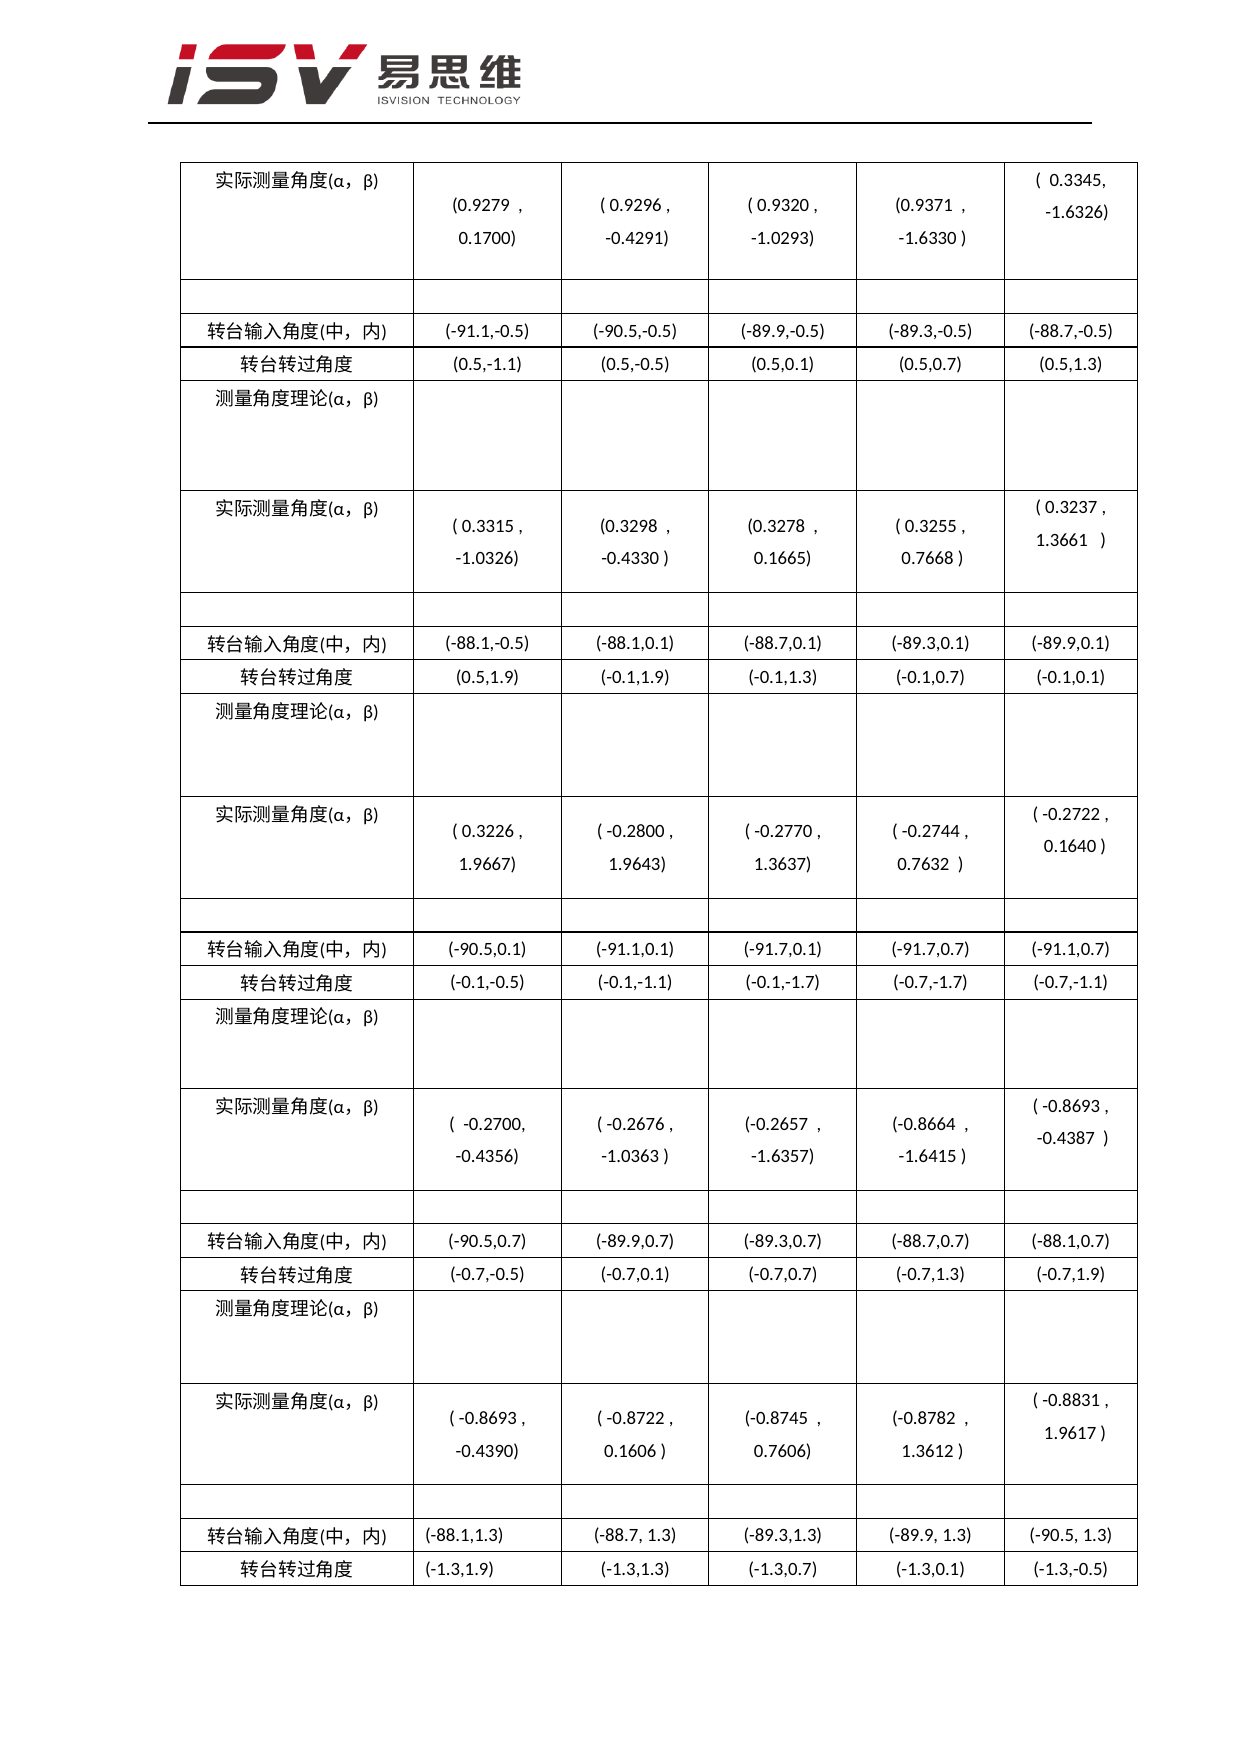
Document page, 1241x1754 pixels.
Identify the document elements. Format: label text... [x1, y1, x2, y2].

table_cell 测量角度理论(α，β) [181, 381, 413, 490]
table_cell (-88.7,-0.5) [1005, 314, 1137, 346]
table_cell ( -0.8722 , 0.1606 ) [562, 1384, 708, 1484]
table_cell [562, 1485, 708, 1518]
table_cell (-89.3,1.3) [709, 1519, 856, 1551]
table_cell ( 0.3255 , 0.7668 ) [857, 491, 1004, 592]
table_cell [414, 280, 561, 313]
table_cell (0.5,1.3) [1005, 348, 1137, 380]
table_cell (-0.1,0.7) [857, 660, 1004, 693]
table_cell [857, 899, 1004, 931]
table_cell [1005, 1291, 1137, 1383]
table_cell (-0.7,1.3) [857, 1258, 1004, 1290]
table_cell (0.9279 , 0.1700) [414, 163, 561, 279]
table_cell [1005, 899, 1137, 931]
table_cell (-0.1,0.1) [1005, 660, 1137, 693]
table_cell [181, 1191, 413, 1223]
table_cell (-90.5, 1.3) [1005, 1519, 1137, 1551]
table_cell 转台转过角度 [181, 1258, 413, 1290]
table_cell [709, 381, 856, 490]
table_cell (-88.7, 1.3) [562, 1519, 708, 1551]
table_cell [857, 280, 1004, 313]
table_cell (-89.3,-0.5) [857, 314, 1004, 346]
table_cell [1005, 1485, 1137, 1518]
table_cell [1005, 593, 1137, 626]
table_cell (0.5,0.1) [709, 348, 856, 380]
table_cell [857, 381, 1004, 490]
table_cell 转台输入角度(中，内) [181, 314, 413, 346]
table_cell [709, 280, 856, 313]
table_cell ( 0.3315 , -1.0326) [414, 491, 561, 592]
table_cell 测量角度理论(α，β) [181, 1291, 413, 1383]
table_cell (-88.7,0.7) [857, 1224, 1004, 1257]
table_cell (-88.1,0.1) [562, 627, 708, 659]
table_cell ( 0.3226 , 1.9667) [414, 797, 561, 898]
table_cell (-0.1,-1.1) [562, 966, 708, 998]
table_cell (-89.9, 1.3) [857, 1519, 1004, 1551]
table_cell [562, 694, 708, 796]
table_cell (-91.1,0.7) [1005, 933, 1137, 965]
table_cell [709, 694, 856, 796]
table_cell 实际测量角度(α，β) [181, 1384, 413, 1484]
table_cell ( -0.2700, -0.4356) [414, 1089, 561, 1190]
table_cell (-90.5,0.7) [414, 1224, 561, 1257]
table_cell ( 0.3237 , 1.3661 ) [1005, 491, 1137, 592]
table_cell (-0.1,-1.7) [709, 966, 856, 998]
table_cell (-1.3,-0.5) [1005, 1552, 1137, 1585]
table_cell [414, 1191, 561, 1223]
table_cell [857, 1000, 1004, 1088]
table_cell 转台输入角度(中，内) [181, 1519, 413, 1551]
table_cell (-1.3,1.3) [562, 1552, 708, 1585]
table_cell [181, 899, 413, 931]
table_cell [181, 593, 413, 626]
table_cell [414, 593, 561, 626]
table_cell (-0.7,-1.7) [857, 966, 1004, 998]
table_cell (0.3298 , -0.4330 ) [562, 491, 708, 592]
table_cell [1005, 381, 1137, 490]
table_cell [414, 899, 561, 931]
table_cell ( 0.9296 , -0.4291) [562, 163, 708, 279]
table_cell (-0.2657 , -1.6357) [709, 1089, 856, 1190]
table_cell [562, 1191, 708, 1223]
table_cell (-89.3,0.1) [857, 627, 1004, 659]
table_cell (-89.9,-0.5) [709, 314, 856, 346]
table_cell 转台输入角度(中，内) [181, 933, 413, 965]
table_cell [414, 1000, 561, 1088]
table_cell 转台转过角度 [181, 348, 413, 380]
table_cell [562, 1291, 708, 1383]
table_cell 测量角度理论(α，β) [181, 1000, 413, 1088]
table_cell (-88.1,-0.5) [414, 627, 561, 659]
table_cell [562, 381, 708, 490]
table_cell [857, 694, 1004, 796]
table_cell (-0.1,1.9) [562, 660, 708, 693]
table_cell [709, 593, 856, 626]
table_cell [857, 1291, 1004, 1383]
table_cell [414, 1485, 561, 1518]
table_cell 实际测量角度(α，β) [181, 163, 413, 279]
table_cell (-0.8745 , 0.7606) [709, 1384, 856, 1484]
picture [147, 29, 540, 121]
table_cell 实际测量角度(α，β) [181, 797, 413, 898]
table_cell [414, 694, 561, 796]
table_cell (-1.3,1.9) [414, 1552, 561, 1585]
table_cell (0.5,0.7) [857, 348, 1004, 380]
table_cell [857, 593, 1004, 626]
table_cell 实际测量角度(α，β) [181, 491, 413, 592]
table_cell (-1.3,0.1) [857, 1552, 1004, 1585]
table_cell (-0.8664 , -1.6415 ) [857, 1089, 1004, 1190]
table_cell [181, 1485, 413, 1518]
table_cell ( -0.2744 , 0.7632 ) [857, 797, 1004, 898]
table_cell [857, 1485, 1004, 1518]
table_cell [562, 280, 708, 313]
table_cell [1005, 280, 1137, 313]
table_cell [181, 280, 413, 313]
table_cell (-1.3,0.7) [709, 1552, 856, 1585]
table_cell (0.3278 , 0.1665) [709, 491, 856, 592]
table_cell [1005, 1000, 1137, 1088]
table_cell (0.9371 , -1.6330 ) [857, 163, 1004, 279]
table_cell ( -0.8693 , -0.4390) [414, 1384, 561, 1484]
table_cell (0.5,1.9) [414, 660, 561, 693]
table_cell 转台转过角度 [181, 1552, 413, 1585]
table_cell (-91.7,0.1) [709, 933, 856, 965]
table_cell ( -0.2770 , 1.3637) [709, 797, 856, 898]
table_cell (-88.1,1.3) [414, 1519, 561, 1551]
table_cell [562, 1000, 708, 1088]
table_cell (-88.7,0.1) [709, 627, 856, 659]
table_cell 转台转过角度 [181, 966, 413, 998]
table_cell (-0.1,-0.5) [414, 966, 561, 998]
table_cell [857, 1191, 1004, 1223]
table_cell (0.5,-0.5) [562, 348, 708, 380]
table_cell [414, 1291, 561, 1383]
table_cell (-0.1,1.3) [709, 660, 856, 693]
table_cell (-0.7,-1.1) [1005, 966, 1137, 998]
table_cell [562, 593, 708, 626]
table_cell ( -0.2800 , 1.9643) [562, 797, 708, 898]
table_cell 实际测量角度(α，β) [181, 1089, 413, 1190]
table_cell [709, 899, 856, 931]
table_cell (0.5,-1.1) [414, 348, 561, 380]
table_cell ( -0.8693 , -0.4387 ) [1005, 1089, 1137, 1190]
table_cell [709, 1485, 856, 1518]
table_cell [1005, 1191, 1137, 1223]
table_cell [562, 899, 708, 931]
table_cell 转台输入角度(中，内) [181, 627, 413, 659]
table_cell (-89.9,0.7) [562, 1224, 708, 1257]
table_cell (-0.7,0.1) [562, 1258, 708, 1290]
table_cell [1005, 694, 1137, 796]
table_cell [414, 381, 561, 490]
table_cell (-0.7,1.9) [1005, 1258, 1137, 1290]
table_cell (-0.7,0.7) [709, 1258, 856, 1290]
table_cell ( -0.2722 , 0.1640 ) [1005, 797, 1137, 898]
table_cell (-0.7,-0.5) [414, 1258, 561, 1290]
table_cell (-91.1,-0.5) [414, 314, 561, 346]
table_cell (-89.9,0.1) [1005, 627, 1137, 659]
table_cell [709, 1191, 856, 1223]
table_cell 转台转过角度 [181, 660, 413, 693]
table_cell (-91.1,0.1) [562, 933, 708, 965]
table_cell 转台输入角度(中，内) [181, 1224, 413, 1257]
table_cell [709, 1291, 856, 1383]
table_cell [709, 1000, 856, 1088]
table_cell (-0.8782 , 1.3612 ) [857, 1384, 1004, 1484]
table_cell (-91.7,0.7) [857, 933, 1004, 965]
table_cell (-88.1,0.7) [1005, 1224, 1137, 1257]
table_cell 测量角度理论(α，β) [181, 694, 413, 796]
table_cell ( 0.3345, -1.6326) [1005, 163, 1137, 279]
table_cell ( -0.8831 , 1.9617 ) [1005, 1384, 1137, 1484]
table_cell (-90.5,0.1) [414, 933, 561, 965]
table_cell ( 0.9320 , -1.0293) [709, 163, 856, 279]
table_cell (-90.5,-0.5) [562, 314, 708, 346]
table_cell ( -0.2676 , -1.0363 ) [562, 1089, 708, 1190]
table_cell (-89.3,0.7) [709, 1224, 856, 1257]
